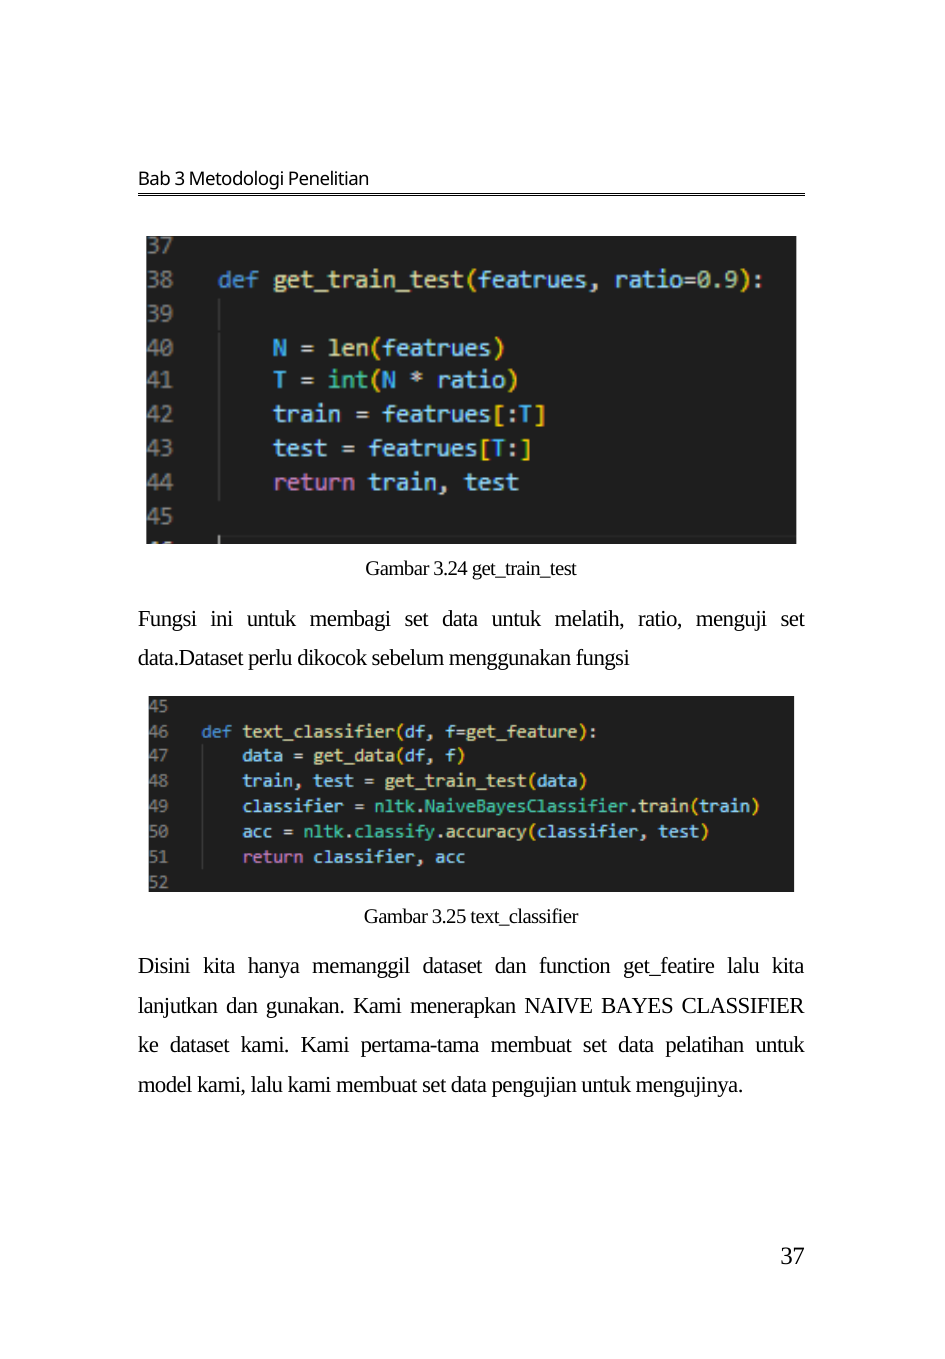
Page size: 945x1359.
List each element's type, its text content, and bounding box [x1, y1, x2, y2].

text Fungsi ini untuk membagi set data untuk melatih, ratio, menguji set data.Dataset perlu dikocok sebelum menggunakan fungsi [138, 604, 805, 670]
picture [146, 236, 797, 544]
picture [148, 696, 795, 892]
text Disini kita hanya memanggil dataset dan function get_featire lalu kita lanjutkan dan gunakan. Kami menerapkan NAIVE BAYES CLASSIFIER ke dataset kami. Kami pertama-tama membuat set data pelatihan untuk model kami, lalu kami membuat set data pengujian untuk mengujinya. [138, 952, 805, 1097]
